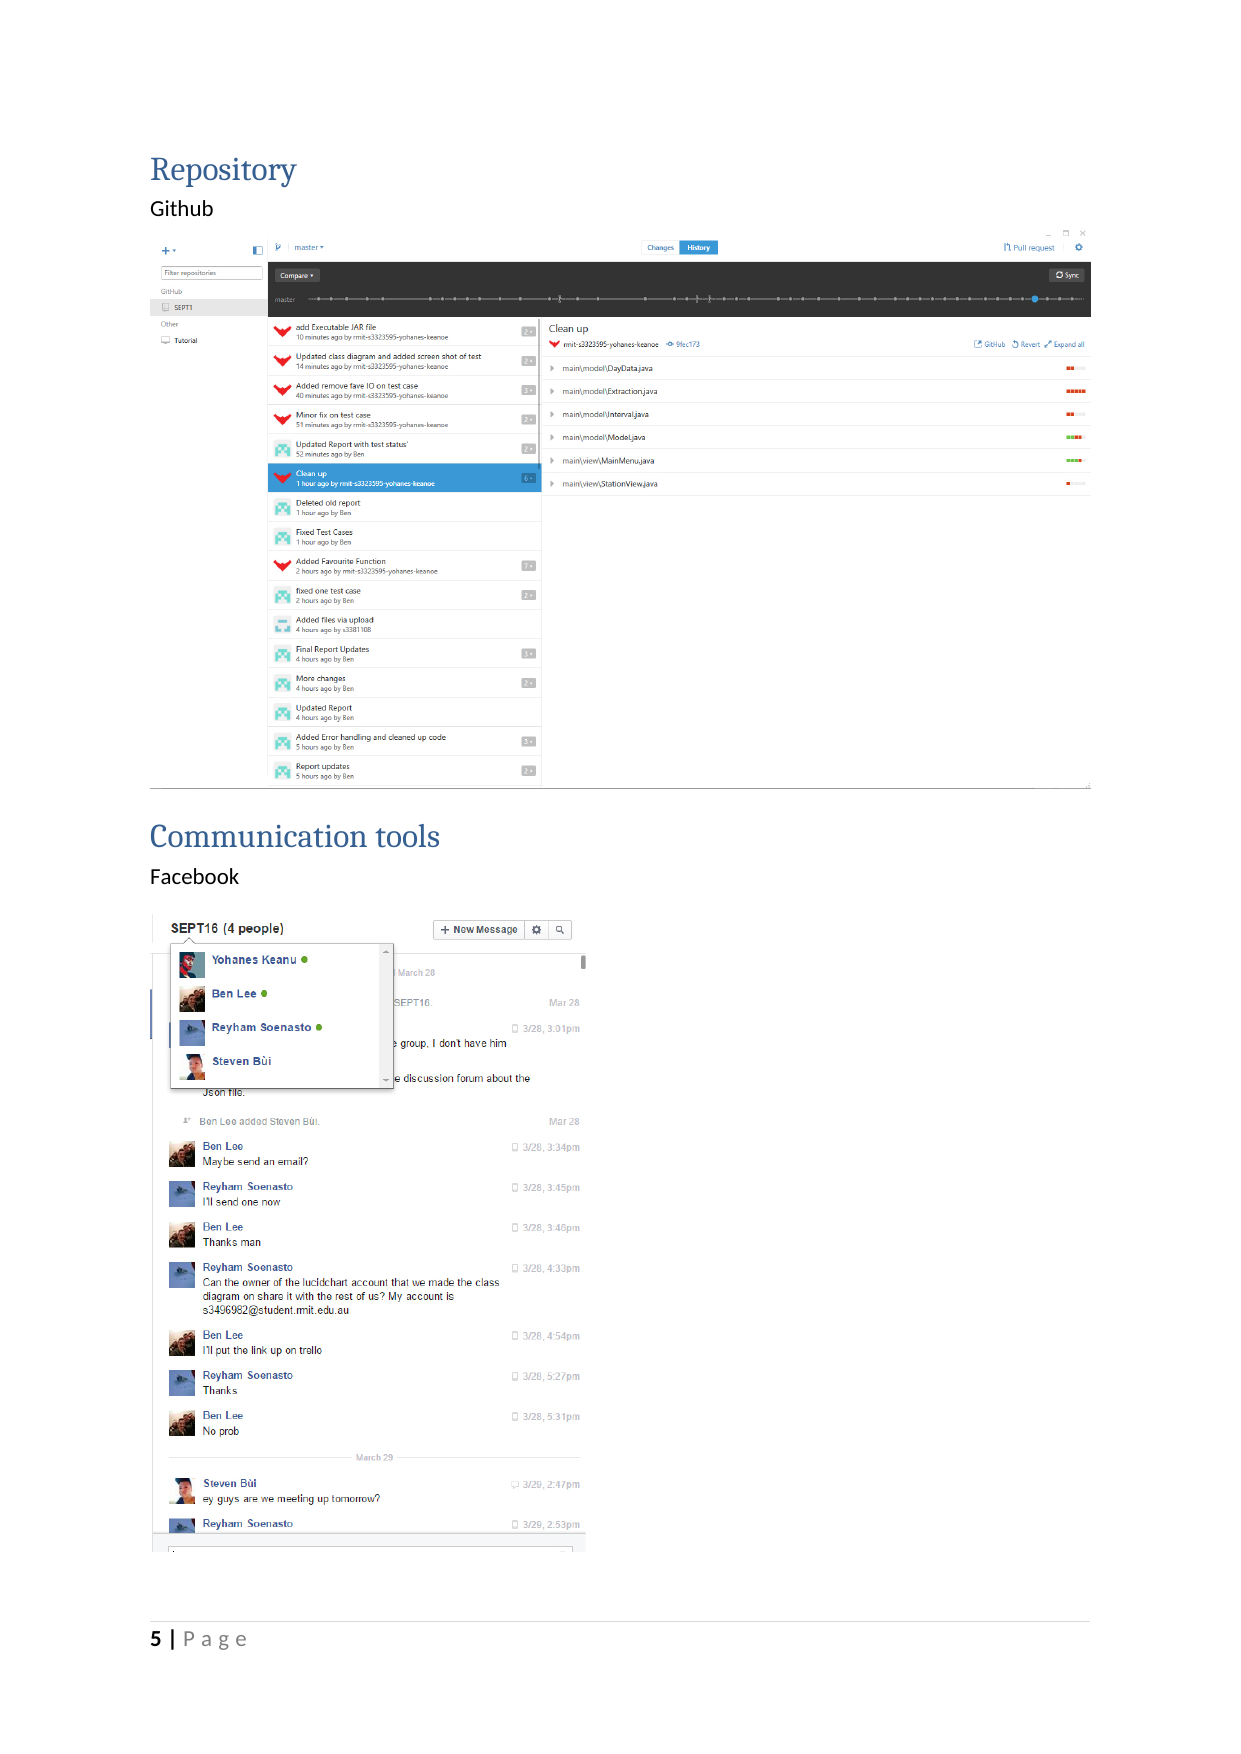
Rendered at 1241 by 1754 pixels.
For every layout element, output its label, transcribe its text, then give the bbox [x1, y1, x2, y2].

text Facebook [150, 862, 1090, 890]
picture [150, 226, 1091, 789]
text Github [150, 194, 1090, 226]
picture [150, 914, 586, 1552]
subtitle Repository [150, 150, 1090, 188]
subtitle Communication tools [150, 818, 1090, 856]
